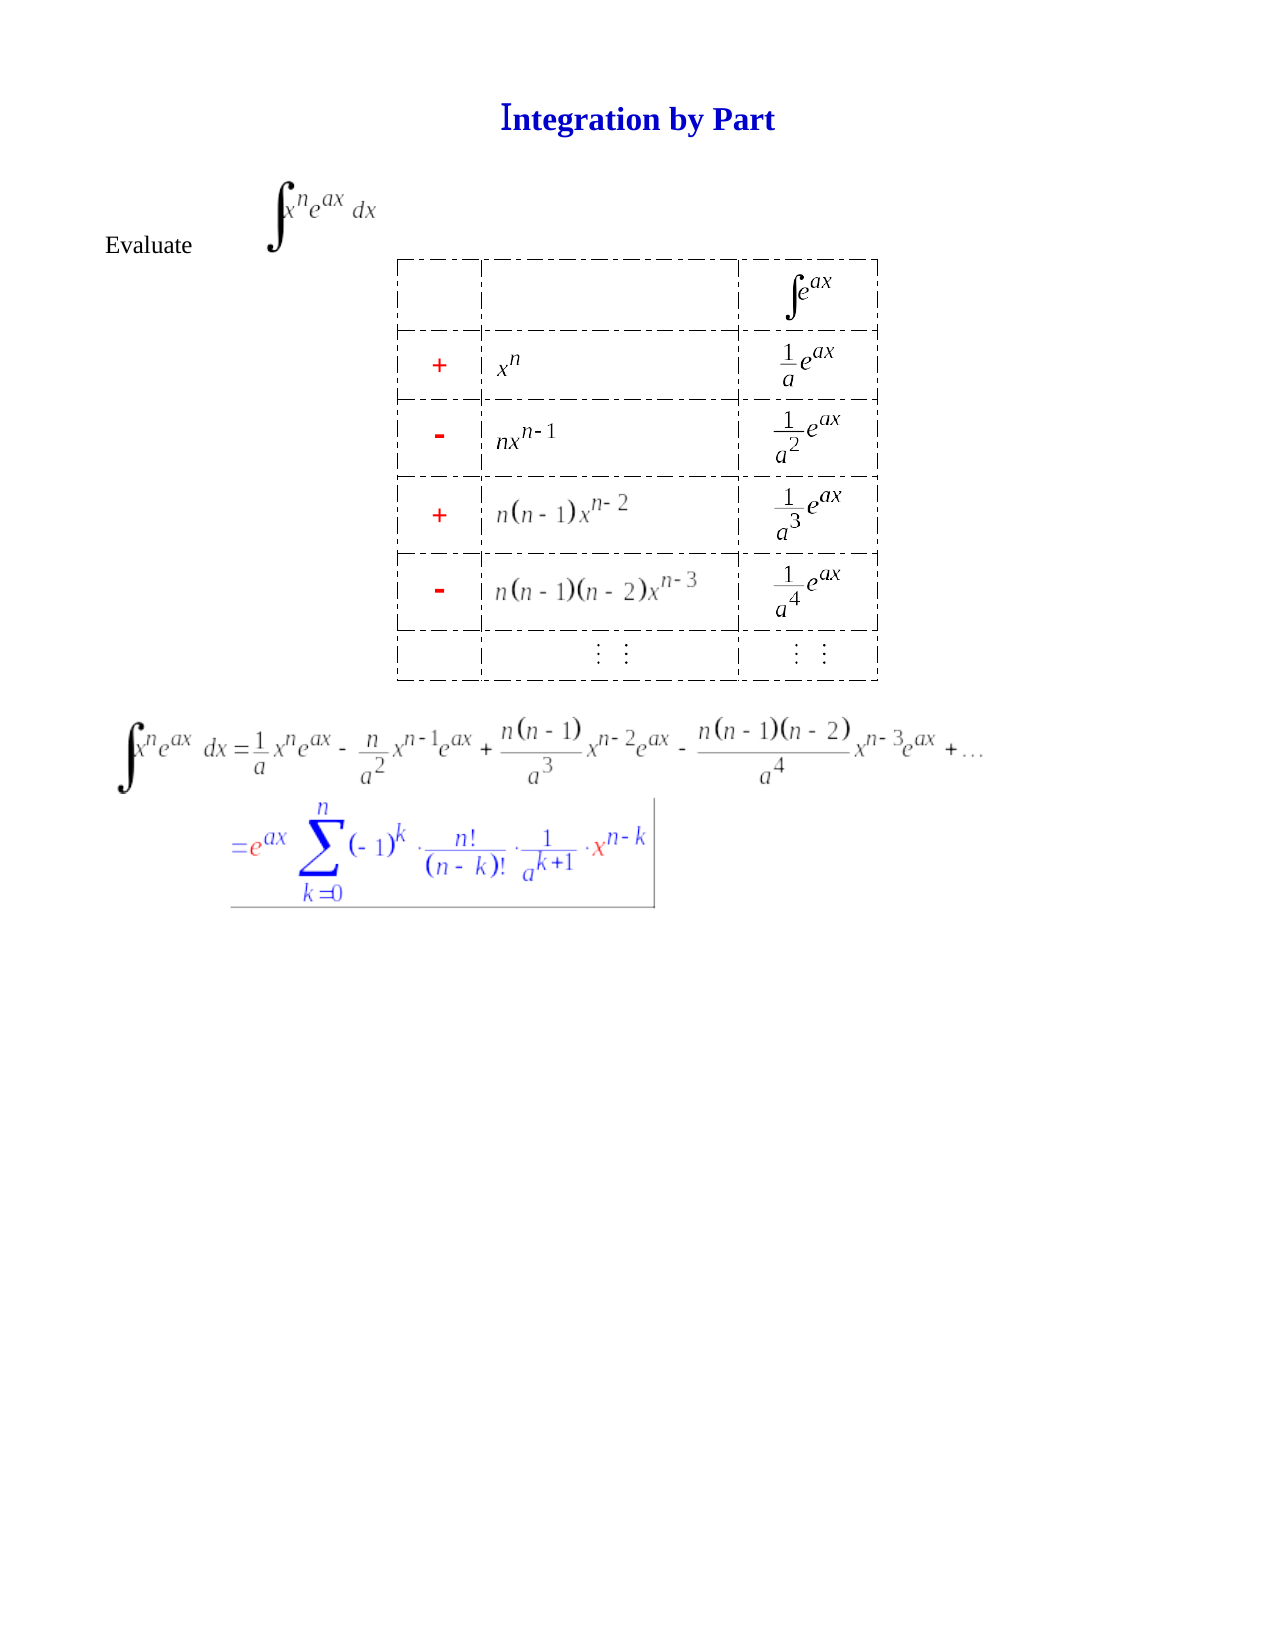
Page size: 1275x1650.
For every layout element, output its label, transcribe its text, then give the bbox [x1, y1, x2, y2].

table_cell + [398, 330, 481, 398]
table_cell [398, 553, 481, 630]
text Evaluate [105, 170, 1170, 259]
table_cell [738, 630, 877, 680]
table_cell [398, 630, 481, 680]
table_header [481, 259, 738, 330]
table_cell [738, 330, 877, 398]
table_header [738, 259, 877, 330]
table_cell [481, 553, 738, 630]
text Integration by Part [105, 90, 1170, 141]
table_header [398, 259, 481, 330]
table_cell [481, 630, 738, 680]
table_cell [481, 399, 738, 476]
table_cell [738, 553, 877, 630]
table_cell [481, 476, 738, 553]
table_cell + [398, 476, 481, 553]
table_cell [481, 330, 738, 398]
table_cell [398, 399, 481, 476]
table_cell [738, 476, 877, 553]
table_cell [738, 399, 877, 476]
